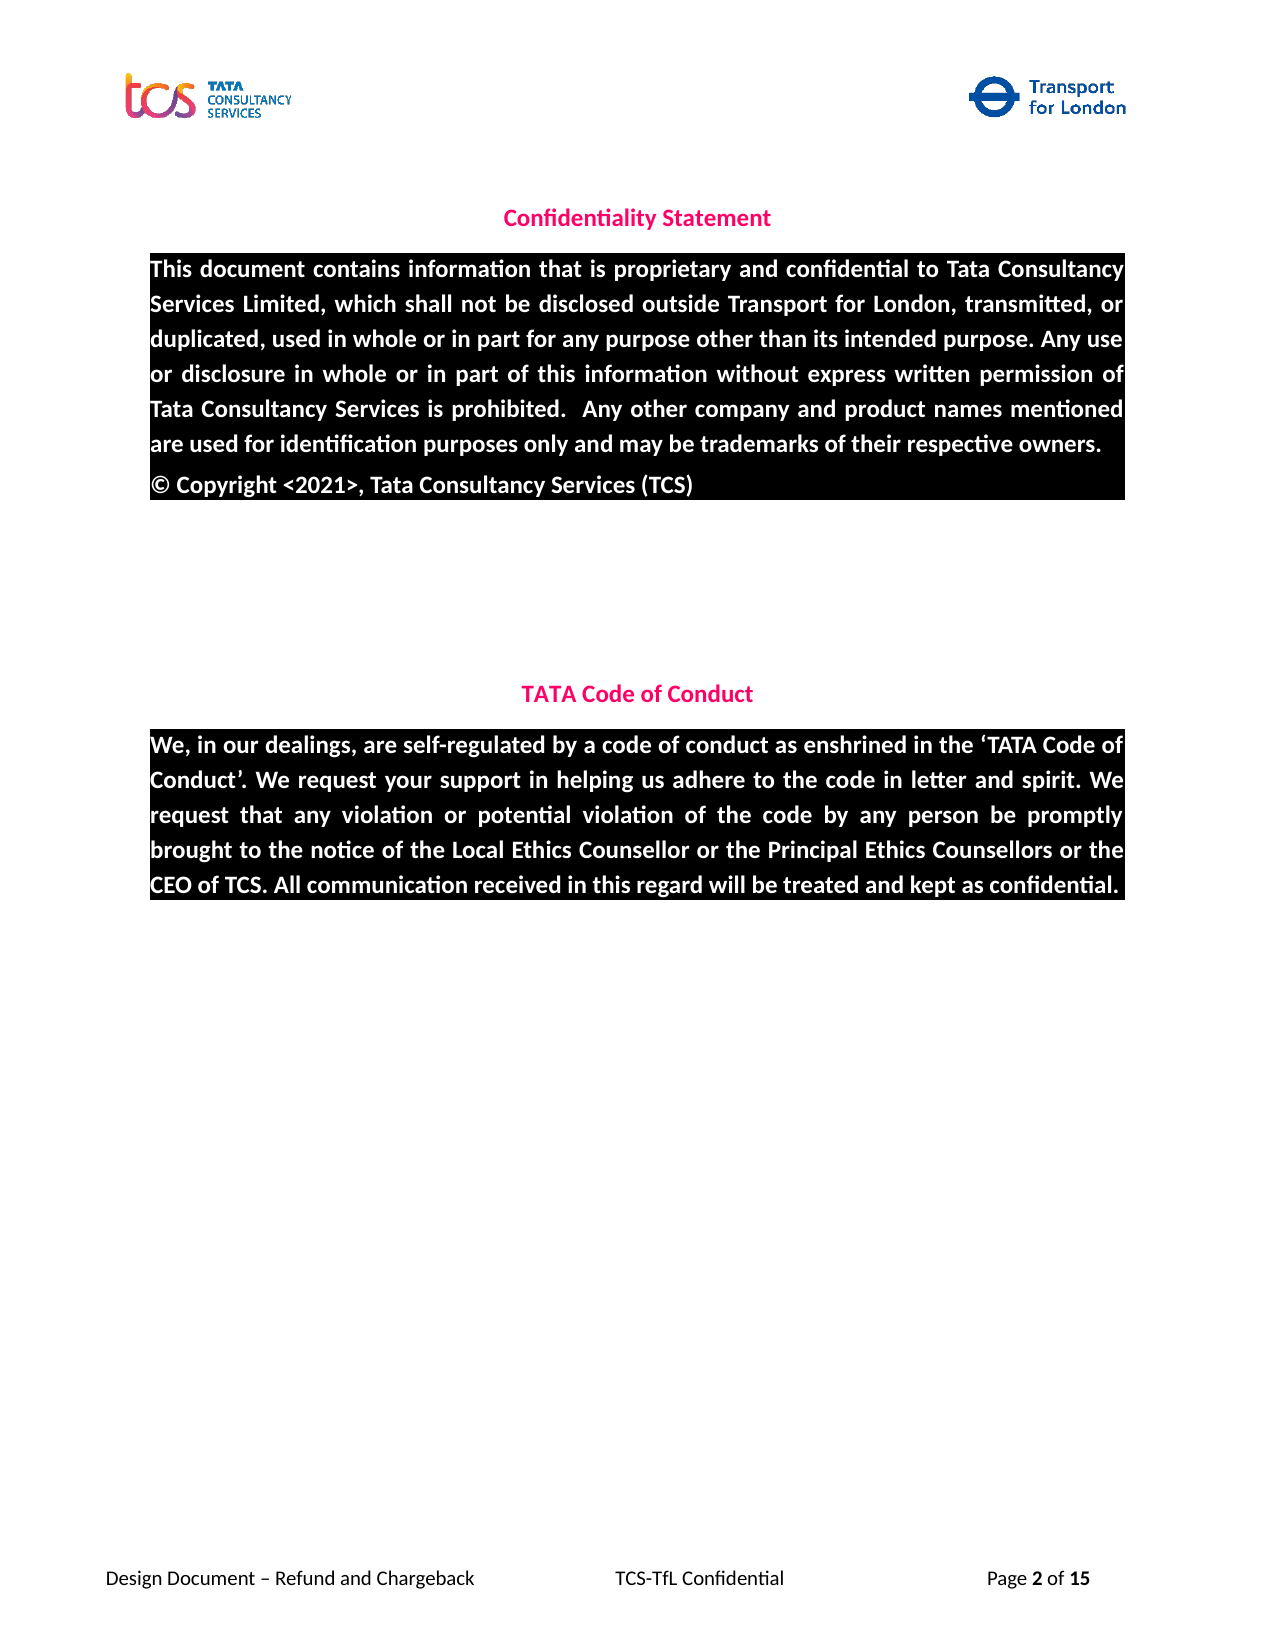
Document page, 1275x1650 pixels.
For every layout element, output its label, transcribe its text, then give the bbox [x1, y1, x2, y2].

picture [125, 73, 292, 118]
text © Copyright <2021>, Tata Consultancy Services (TCS) [150, 469, 1125, 500]
text We, in our dealings, are self-regulated by a code of conduct as enshrined in the ‘TATA Code of Conduct’. We request your support in helping us adhere to the code in letter and spirit. We request that any violation or potential violation of the code by any person be promptly brought to the notice of the Local Ethics Counsellor or the Principal Ethics Counsellors or the CEO of TCS. All communication received in this regard will be treated and kept as confidential. [150, 729, 1125, 900]
text TATA Code of Conduct [150, 678, 1125, 708]
text This document contains information that is proprietary and confidential to Tata Consultancy Services Limited, which shall not be disclosed outside Transport for London, transmitted, or duplicated, used in whole or in part for any purpose other than its intended purpose. Any use or disclosure in whole or in part of this information without express written permission of Tata Consultancy Services is prohibited. Any other company and product names mentioned are used for identification purposes only and may be trademarks of their respective owners. [150, 253, 1125, 459]
picture [958, 62, 1136, 131]
text Confidentiality Statement [150, 202, 1125, 232]
